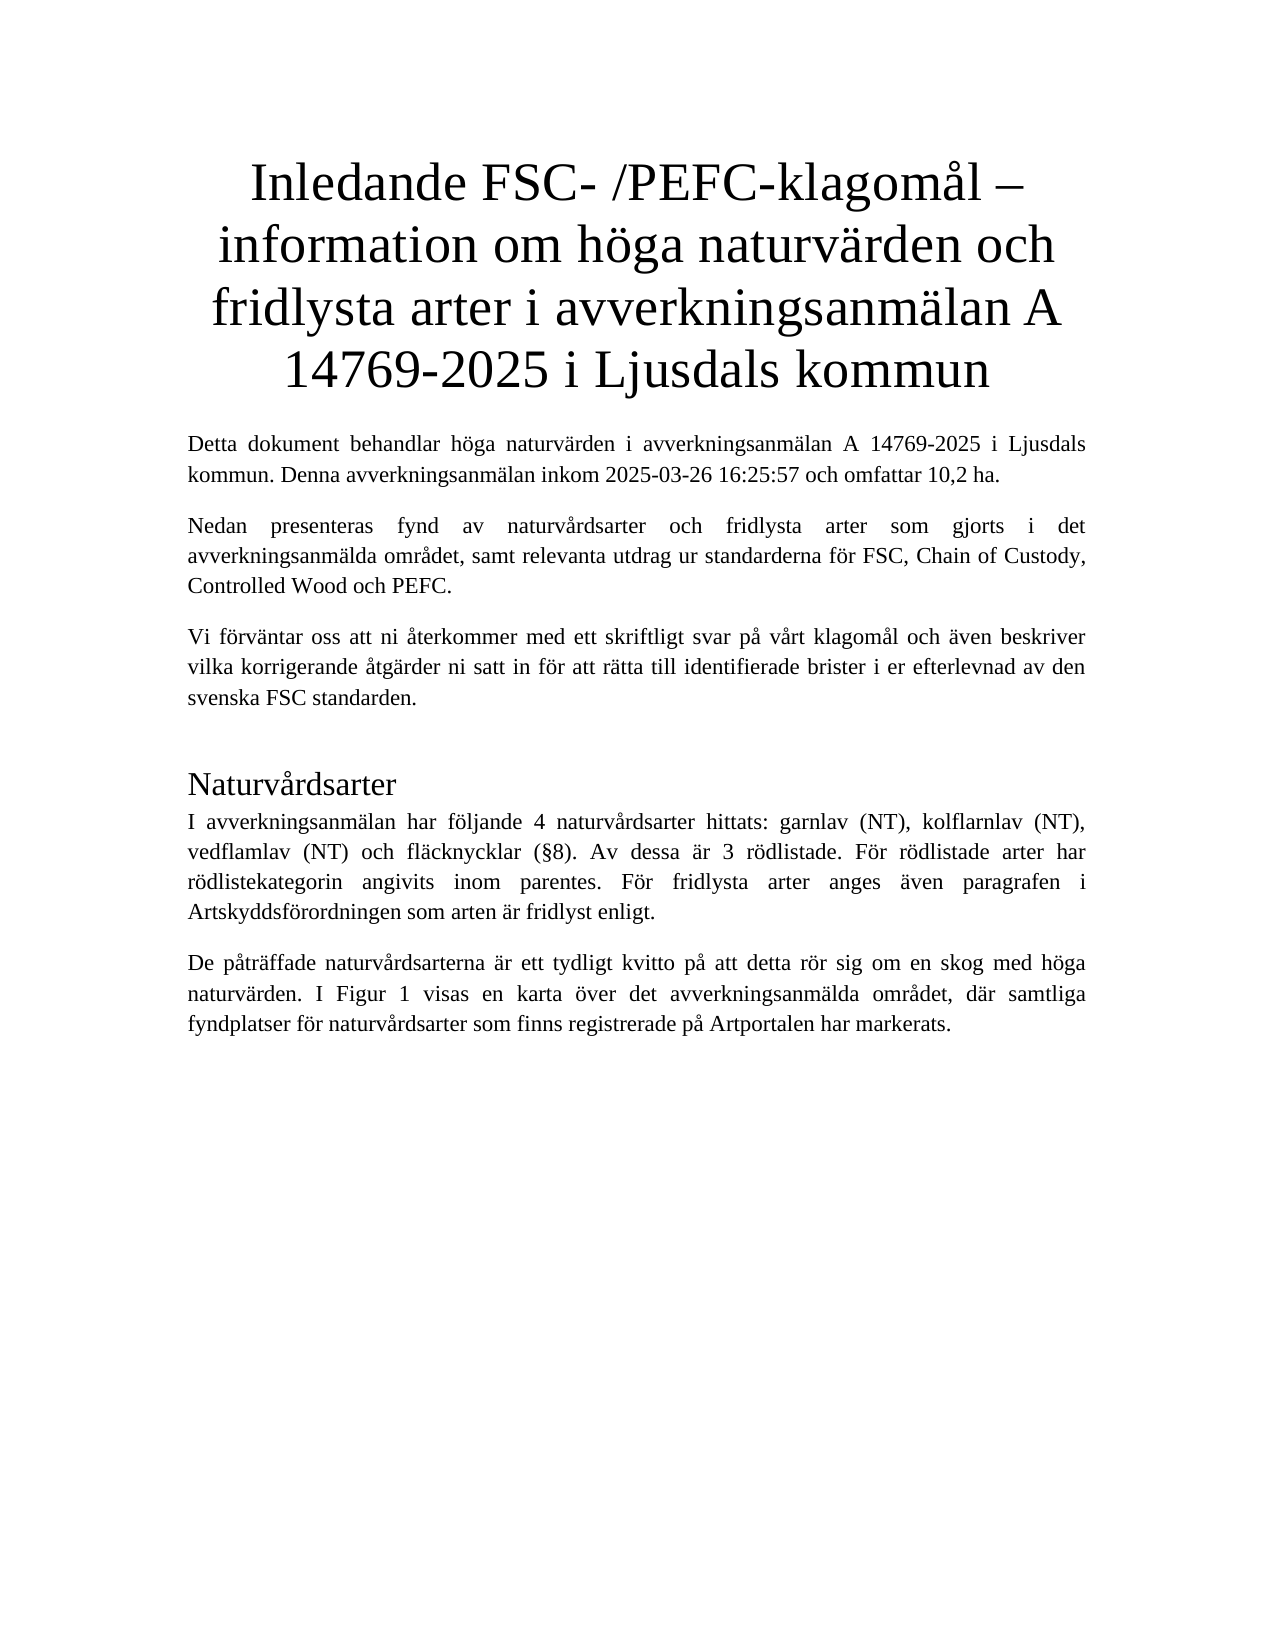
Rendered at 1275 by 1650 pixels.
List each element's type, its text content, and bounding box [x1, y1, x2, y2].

subtitle Naturvårdsarter [187, 764, 1087, 802]
text Vi förväntar oss att ni återkommer med ett skriftligt svar på vårt klagomål och även beskriver vilka korrigerande åtgärder ni satt in för att rätta till identifierade brister i er efterlevnad av den svenska FSC standarden. [187, 623, 1087, 710]
text Nedan presenteras fynd av naturvårdsarter och fridlysta arter som gjorts i det avverkningsanmälda området, samt relevanta utdrag ur standarderna för FSC, Chain of Custody, Controlled Wood och PEFC. [187, 512, 1087, 598]
title Inledande FSC- /PEFC-klagomål – information om höga naturvärden och fridlysta arter i avverkningsanmälan A 14769-2025 i Ljusdals kommun [187, 150, 1087, 399]
text Detta dokument behandlar höga naturvärden i avverkningsanmälan A 14769-2025 i Ljusdals kommun. Denna avverkningsanmälan inkom 2025-03-26 16:25:57 och omfattar 10,2 ha. [187, 430, 1087, 487]
text De påträffade naturvårdsarterna är ett tydligt kvitto på att detta rör sig om en skog med höga naturvärden. I Figur 1 visas en karta över det avverkningsanmälda området, där samtliga fyndplatser för naturvårdsarter som finns registrerade på Artportalen har markerats. [187, 949, 1087, 1036]
text I avverkningsanmälan har följande 4 naturvårdsarter hittats: garnlav (NT), kolflarnlav (NT), vedflamlav (NT) och fläcknycklar (§8). Av dessa är 3 rödlistade. För rödlistade arter har rödlistekategorin angivits inom parentes. För fridlysta arter anges även paragrafen i Artskyddsförordningen som arten är fridlyst enligt. [187, 808, 1087, 925]
